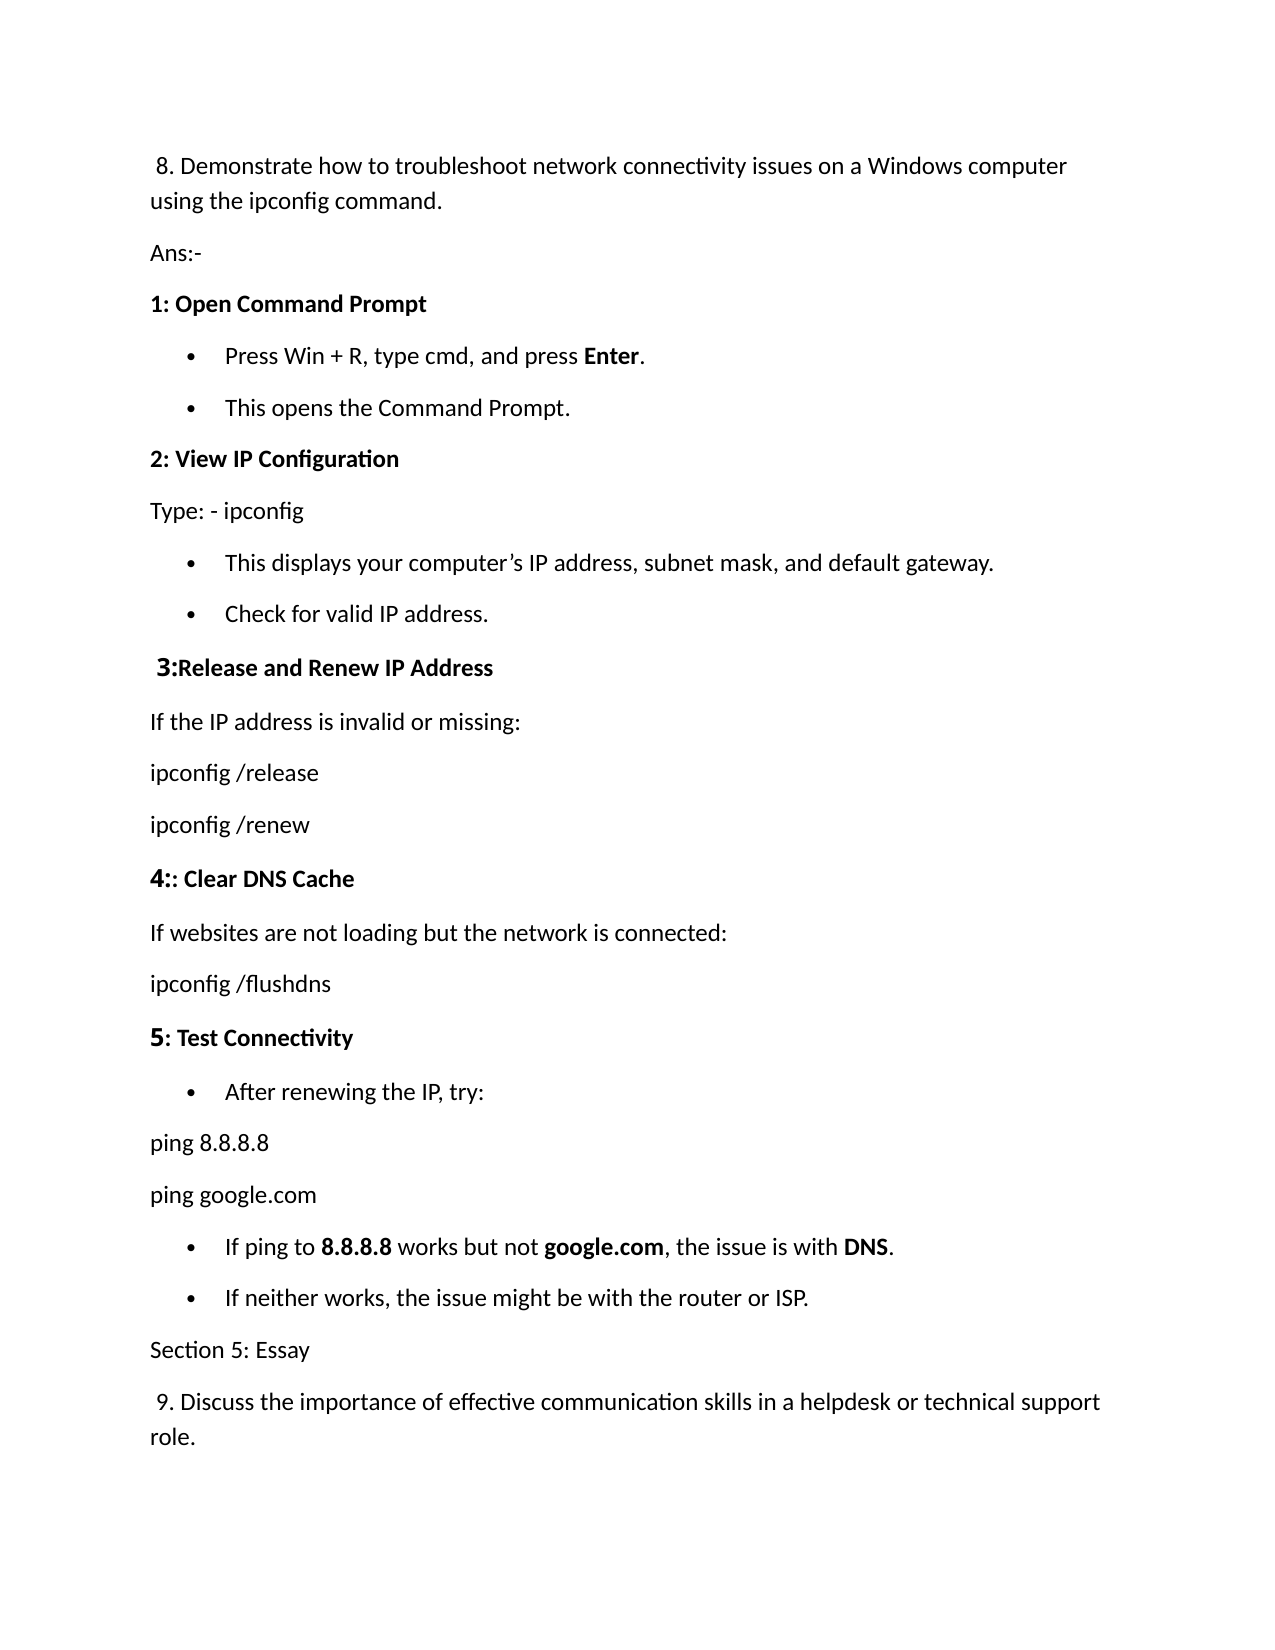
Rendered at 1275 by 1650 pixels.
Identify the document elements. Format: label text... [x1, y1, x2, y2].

list This opens the Command Prompt. [187, 392, 1125, 422]
text ipconfig /release [150, 757, 1125, 788]
list If ping to 8.8.8.8 works but not google.com, the issue is with DNS. [187, 1231, 1125, 1261]
text 8. Demonstrate how to troubleshoot network connectivity issues on a Windows computer using the ipconfig command. [150, 150, 1125, 216]
text ping 8.8.8.8 [150, 1127, 1125, 1158]
text Section 5: Essay [150, 1334, 1125, 1365]
list This displays your computer’s IP address, subnet mask, and default gateway. [187, 547, 1125, 577]
list Check for valid IP address. [187, 598, 1125, 629]
text Ans:- [150, 237, 1125, 267]
text If the IP address is invalid or missing: [150, 706, 1125, 736]
list After renewing the IP, try: [187, 1076, 1125, 1106]
text 1: Open Command Prompt [150, 288, 1125, 319]
text 5: Test Connectivity [150, 1020, 1125, 1054]
text 3:Release and Renew IP Address [150, 650, 1125, 684]
text If websites are not loading but the network is connected: [150, 917, 1125, 947]
text 4:: Clear DNS Cache [150, 861, 1125, 895]
text 2: View IP Configuration [150, 443, 1125, 474]
text ipconfig /renew [150, 809, 1125, 840]
list Press Win + R, type cmd, and press Enter. [187, 340, 1125, 371]
text 9. Discuss the importance of effective communication skills in a helpdesk or technical support role. [150, 1386, 1125, 1451]
text ipconfig /flushdns [150, 968, 1125, 999]
text ping google.com [150, 1179, 1125, 1210]
text Type: - ipconfig [150, 495, 1125, 526]
list If neither works, the issue might be with the router or ISP. [187, 1282, 1125, 1313]
